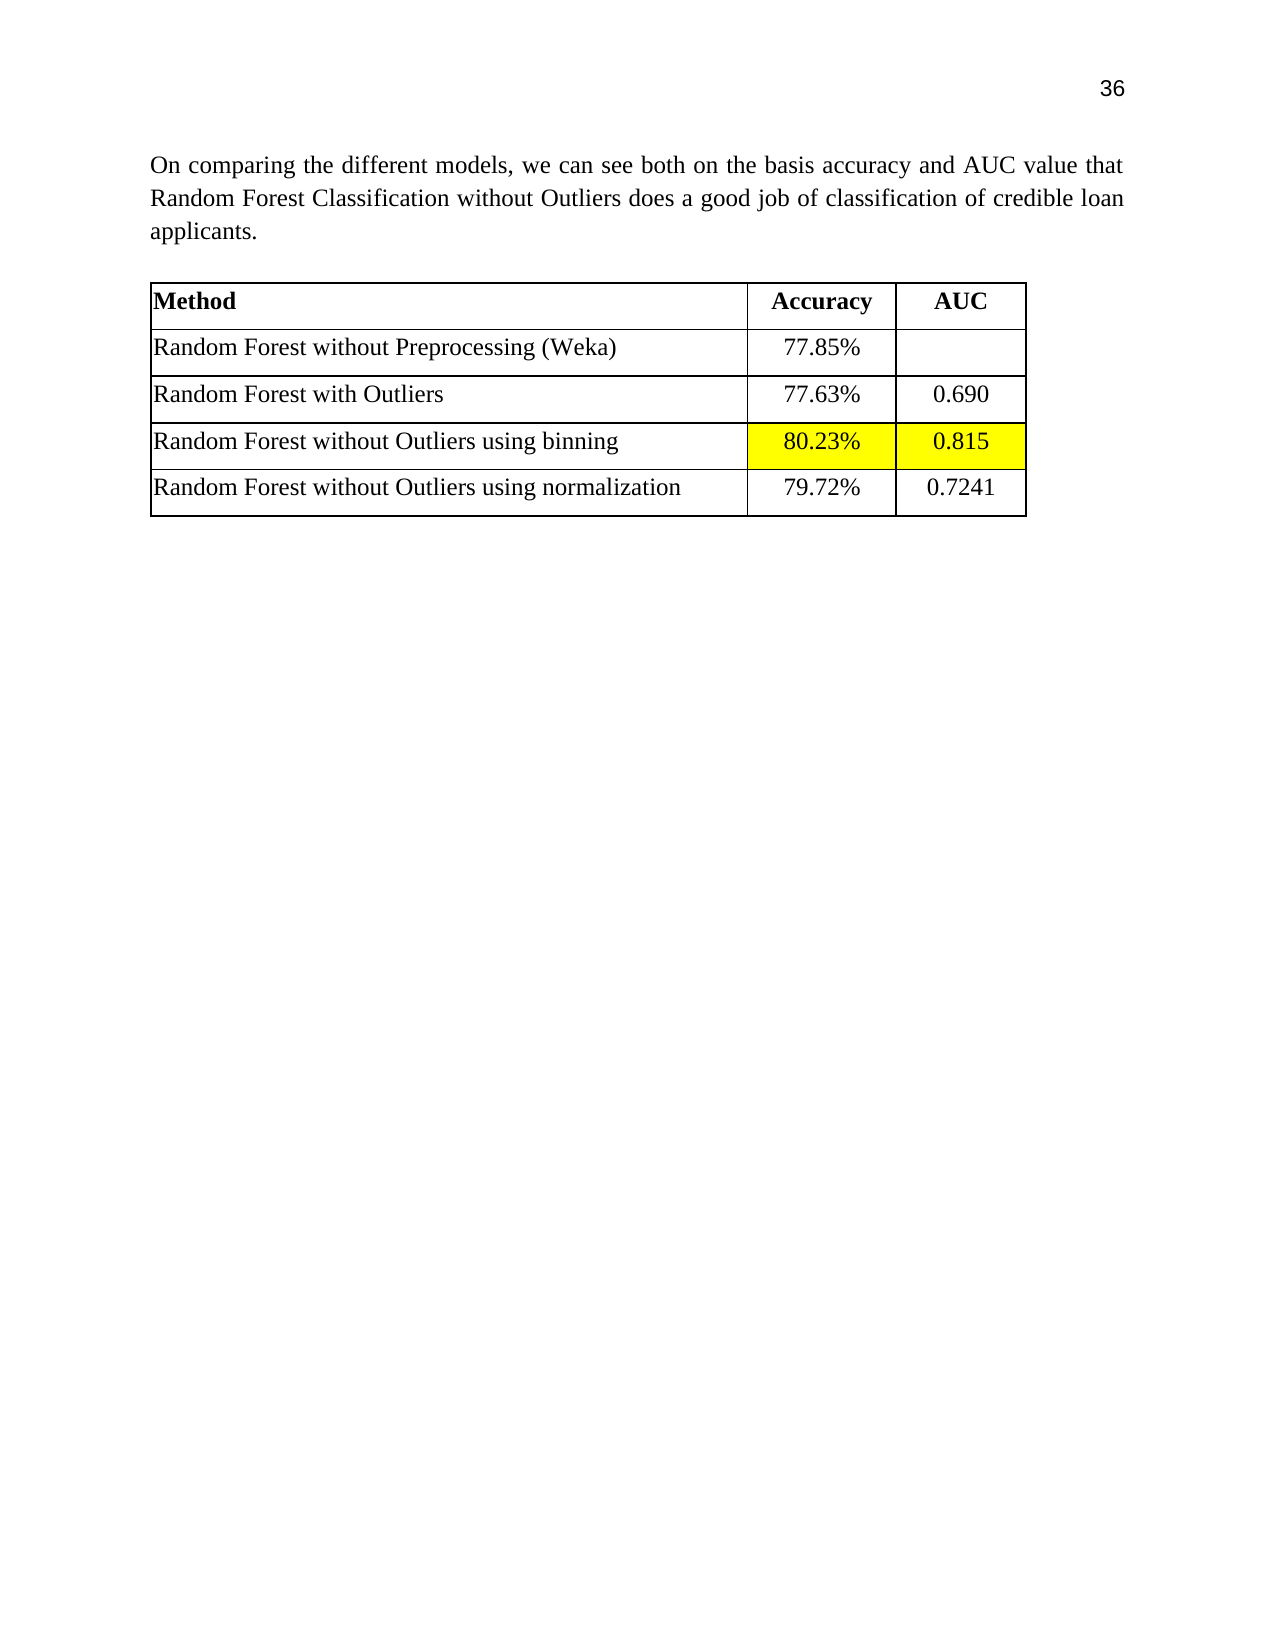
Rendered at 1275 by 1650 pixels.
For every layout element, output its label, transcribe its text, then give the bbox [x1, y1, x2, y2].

table_cell Random Forest without Outliers using normalization [152, 470, 747, 515]
table_header AUC [897, 284, 1025, 329]
table_cell Random Forest with Outliers [152, 377, 747, 422]
table_cell 0.7241 [897, 470, 1025, 515]
table_cell 77.63% [748, 377, 895, 422]
table_header Method [152, 284, 747, 329]
table_cell 79.72% [748, 470, 895, 515]
table_header Accuracy [748, 284, 895, 329]
table_cell 0.690 [897, 377, 1025, 422]
table_cell Random Forest without Preprocessing (Weka) [152, 330, 747, 375]
table_cell Random Forest without Outliers using binning [152, 424, 747, 469]
table_cell 0.815 [897, 424, 1025, 469]
table_cell 80.23% [748, 424, 895, 469]
table_cell 77.85% [748, 330, 895, 375]
text On comparing the different models, we can see both on the basis accuracy and AUC value that Random Forest Classification without Outliers does a good job of classification of credible loan applicants. [150, 150, 1125, 245]
table_cell [897, 330, 1025, 375]
